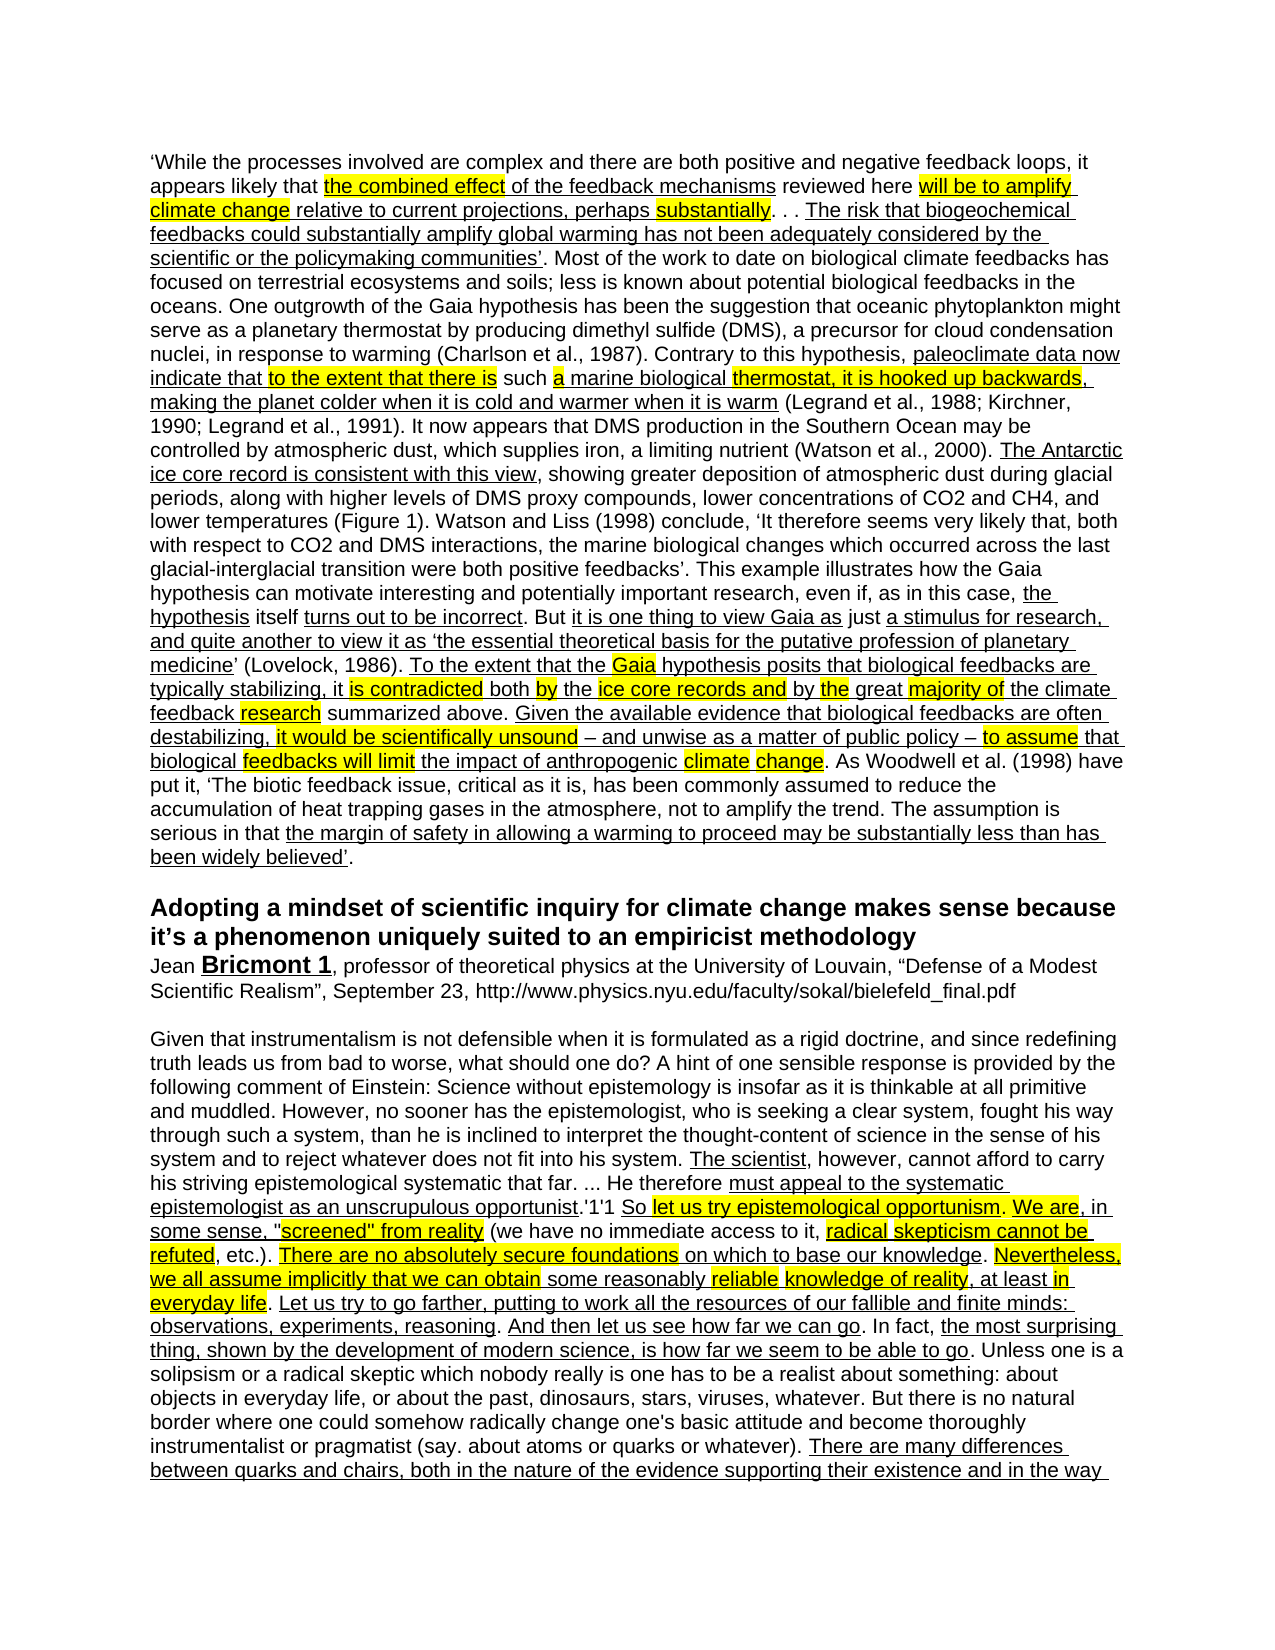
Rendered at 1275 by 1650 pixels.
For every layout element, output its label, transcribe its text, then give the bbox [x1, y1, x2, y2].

text Jean Bricmont 1, professor of theoretical physics at the University of Louvain, “Defense of a Modest Scientific Realism”, September 23, http://www.physics.nyu.edu/faculty/sokal/bielefeld_final.pdf [150, 950, 1125, 1003]
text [150, 1027, 1125, 1482]
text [150, 150, 1125, 746]
subtitle Adopting a mindset of scientific inquiry for climate change makes sense because it’s a phenomenon uniquely suited to an empiricist methodology [150, 893, 1125, 950]
